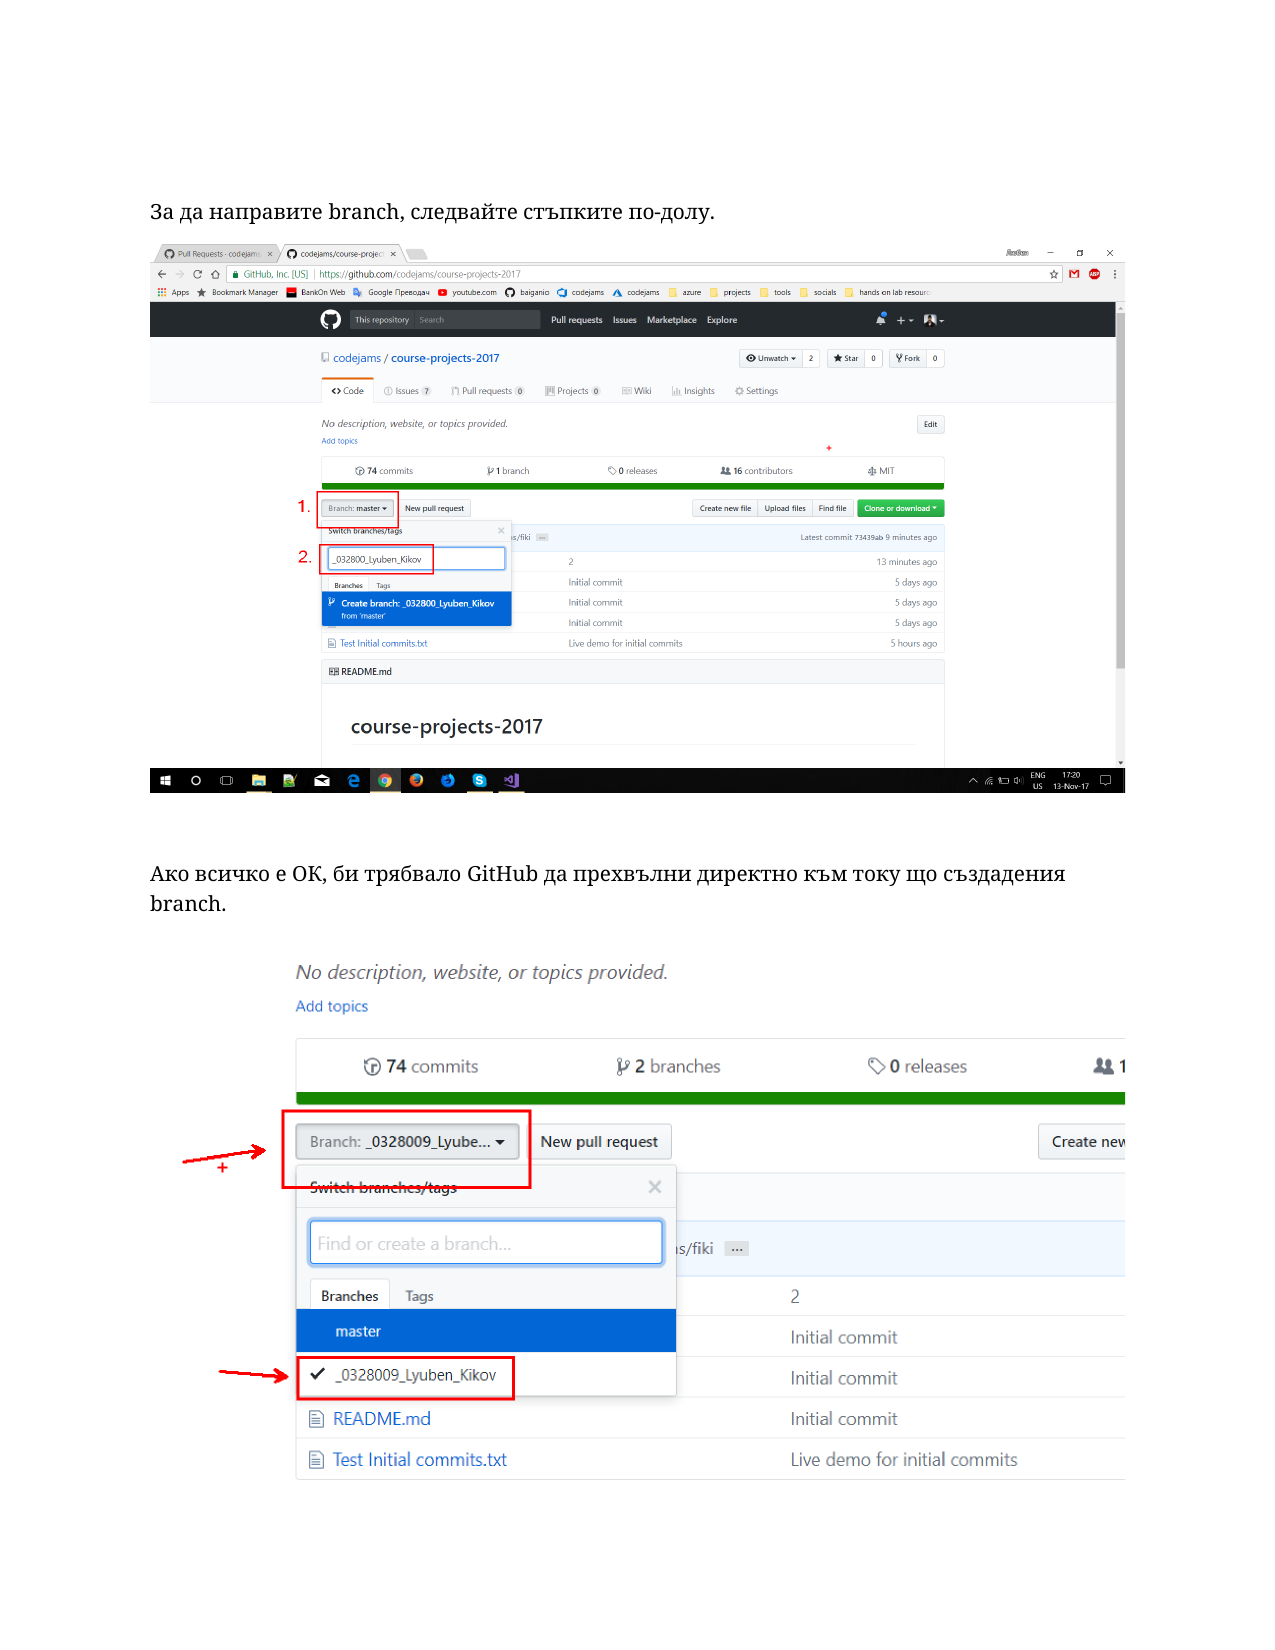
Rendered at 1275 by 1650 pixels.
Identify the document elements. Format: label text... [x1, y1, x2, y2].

picture [150, 936, 1125, 1486]
picture [150, 244, 1125, 793]
text За да направите branch, следвайте стъпките по-долу. [150, 197, 1125, 226]
text Ако всичко е ОК, би трябвало GitHub да прехвълни директно към току що създадения branch. [150, 859, 1125, 918]
